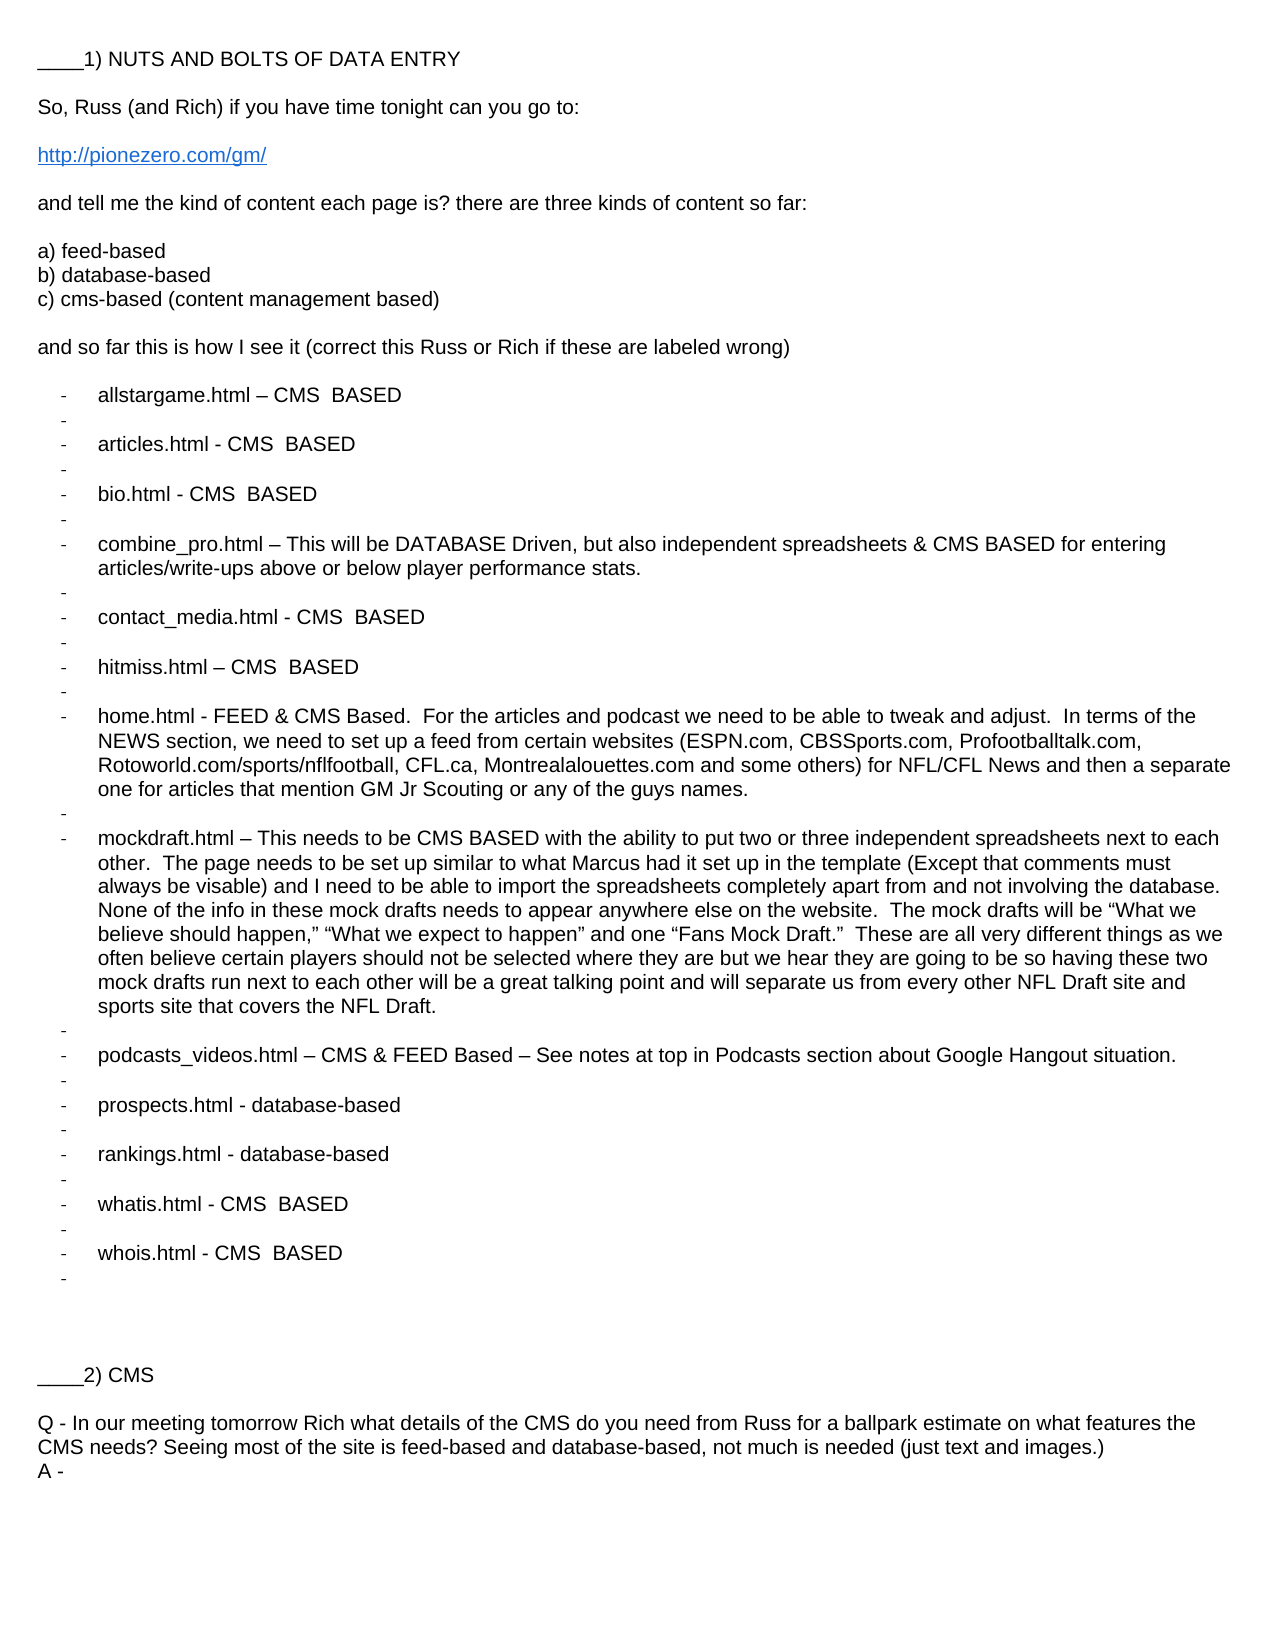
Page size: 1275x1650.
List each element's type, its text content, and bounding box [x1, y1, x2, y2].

text A - [37, 1458, 1237, 1482]
list allstargame.html – CMS BASED [60, 383, 1237, 407]
text c) cms-based (content management based) [37, 287, 1237, 311]
list rankings.html - database-based [60, 1142, 1237, 1167]
list whois.html - CMS BASED [60, 1241, 1237, 1266]
list podcasts_videos.html – CMS & FEED Based – See notes at top in Podcasts section about Google Hangout situation. [60, 1043, 1237, 1068]
text b) database-based [37, 263, 1237, 287]
list contact_media.html - CMS BASED [60, 605, 1237, 630]
text So, Russ (and Rich) if you have time tonight can you go to: [37, 95, 1237, 119]
list prospects.html - database-based [60, 1092, 1237, 1117]
list articles.html - CMS BASED [60, 432, 1237, 457]
list hitmiss.html – CMS BASED [60, 654, 1237, 679]
text ____2) CMS [37, 1363, 1237, 1387]
list bio.html - CMS BASED [60, 482, 1237, 507]
list combine_pro.html – This will be DATABASE Driven, but also independent spreadsheets & CMS BASED for entering articles/write-ups above or below player performance stats. [60, 531, 1237, 580]
text ____1) NUTS AND BOLTS OF DATA ENTRY [37, 47, 1237, 71]
text a) feed-based [37, 239, 1237, 263]
text and so far this is how I see it (correct this Russ or Rich if these are labeled wrong) [37, 335, 1237, 359]
list home.html - FEED & CMS Based. For the articles and podcast we need to be able to tweak and adjust. In terms of the NEWS section, we need to set up a feed from certain websites (ESPN.com, CBSSports.com, Profootballtalk.com, Rotoworld.com/sports/nflfootball, CFL.ca, Montrealalouettes.com and some others) for NFL/CFL News and then a separate one for articles that mention GM Jr Scouting or any of the guys names. [60, 704, 1237, 801]
list whatis.html - CMS BASED [60, 1192, 1237, 1216]
list mockdraft.html – This needs to be CMS BASED with the ability to put two or three independent spreadsheets next to each other. The page needs to be set up similar to what Marcus had it set up in the template (Except that comments must always be visable) and I need to be able to import the spreadsheets completely apart from and not involving the database. None of the info in these mock drafts needs to appear anywhere else on the website. The mock drafts will be “What we believe should happen,” “What we expect to happen” and one “Fans Mock Draft.” These are all very different things as we often believe certain players should not be selected where they are but we hear they are going to be so having these two mock drafts run next to each other will be a great talking point and will separate us from every other NFL Draft site and sports site that covers the NFL Draft. [60, 826, 1237, 1018]
text and tell me the kind of content each page is? there are three kinds of content so far: [37, 191, 1237, 215]
text http://pionezero.com/gm/ [37, 143, 1237, 167]
text Q - In our meeting tomorrow Rich what details of the CMS do you need from Russ for a ballpark estimate on what features the CMS needs? Seeing most of the site is feed-based and database-based, not much is needed (just text and images.) [37, 1411, 1237, 1458]
